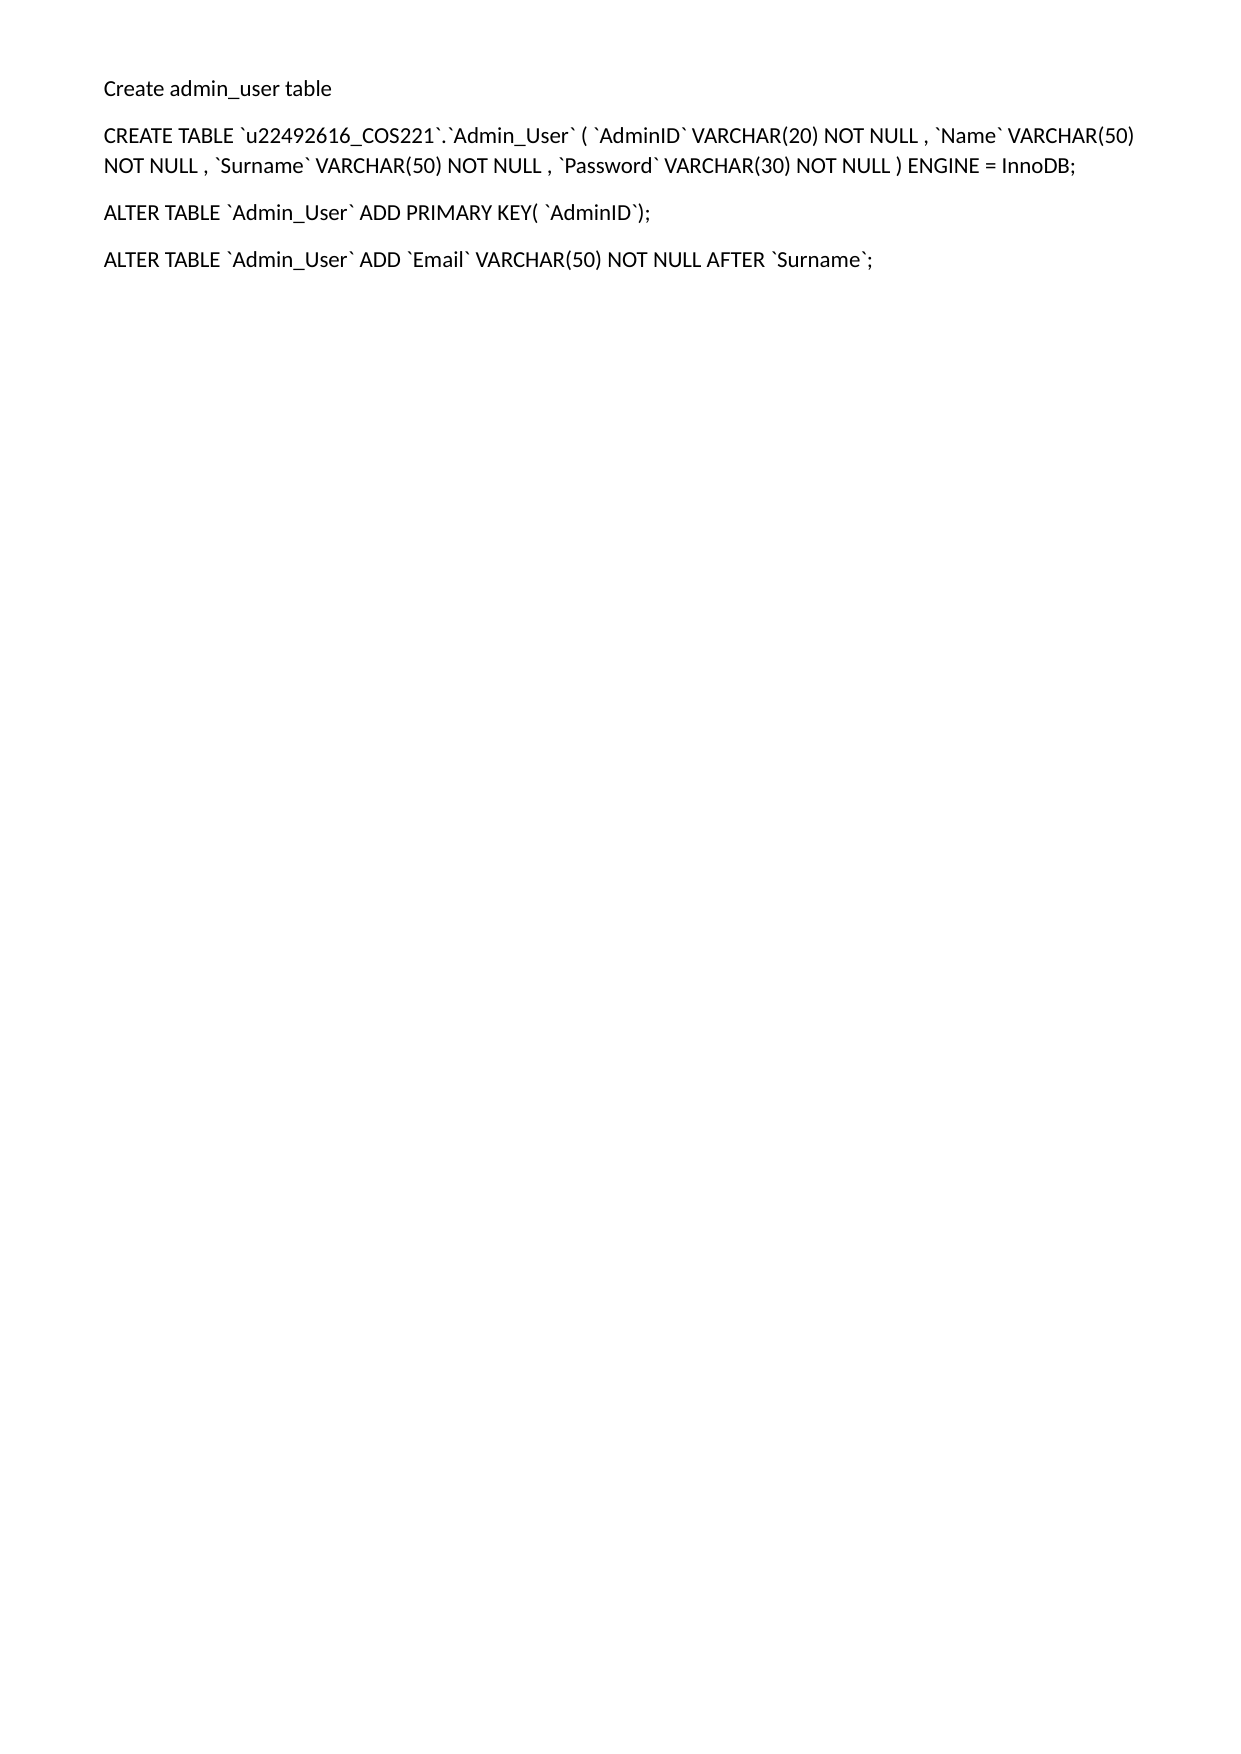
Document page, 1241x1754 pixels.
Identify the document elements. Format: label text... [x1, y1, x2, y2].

text ALTER TABLE `Admin_User` ADD `Email` VARCHAR(50) NOT NULL AFTER `Surname`; [103, 245, 1152, 273]
text Create admin_user table [103, 74, 1152, 102]
text CREATE TABLE `u22492616_COS221`.`Admin_User` ( `AdminID` VARCHAR(20) NOT NULL , `Name` VARCHAR(50) NOT NULL , `Surname` VARCHAR(50) NOT NULL , `Password` VARCHAR(30) NOT NULL ) ENGINE = InnoDB; [103, 121, 1152, 179]
text ALTER TABLE `Admin_User` ADD PRIMARY KEY( `AdminID`); [103, 198, 1152, 226]
